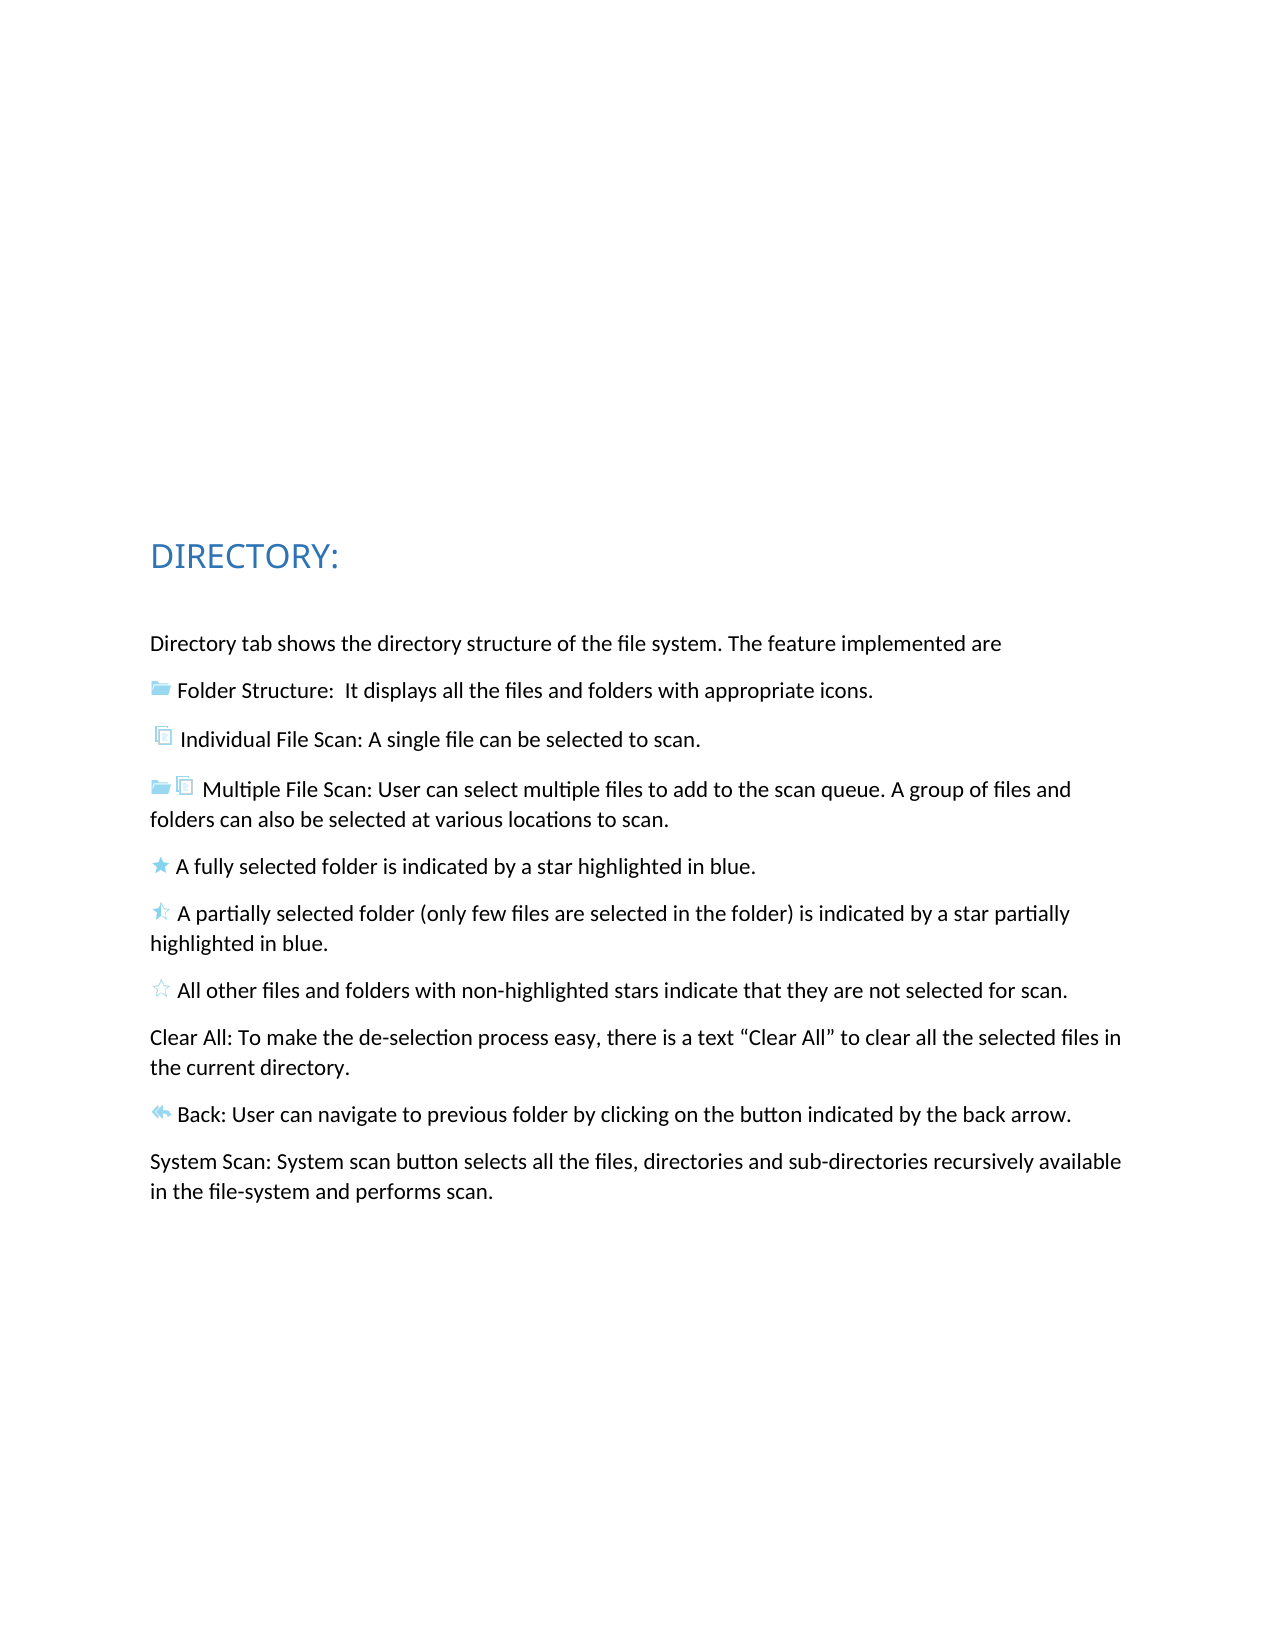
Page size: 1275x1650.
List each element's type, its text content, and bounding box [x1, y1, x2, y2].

picture [150, 899, 172, 922]
text All other files and folders with non-highlighted stars indicate that they are not selected for scan. [150, 976, 1125, 1004]
text A partially selected folder (only few files are selected in the folder) is indicated by a star partially highlighted in blue. [150, 899, 1125, 957]
text System Scan: System scan button selects all the files, directories and sub-directories recursively available in the file-system and performs scan. [150, 1147, 1125, 1205]
text Folder Structure: It displays all the files and folders with appropriate icons. [150, 676, 1125, 704]
picture [150, 676, 172, 699]
text A fully selected folder is indicated by a star highlighted in blue. [150, 852, 1125, 880]
text Multiple File Scan: User can select multiple files to add to the scan queue. A group of files and folders can also be selected at various locations to scan. [150, 772, 1125, 833]
picture [150, 854, 171, 875]
subtitle DIRECTORY: [150, 533, 1125, 579]
text Individual File Scan: A single file can be selected to scan. [150, 723, 1125, 754]
text Clear All: To make the de-selection process easy, there is a text “Clear All” to clear all the selected files in the current directory. [150, 1023, 1125, 1081]
text Back: User can navigate to previous folder by clicking on the button indicated by the back arrow. [150, 1100, 1125, 1128]
picture [150, 772, 197, 798]
picture [150, 1100, 172, 1123]
picture [150, 722, 175, 748]
text Directory tab shows the directory structure of the file system. The feature implemented are [150, 629, 1125, 657]
picture [150, 976, 172, 999]
